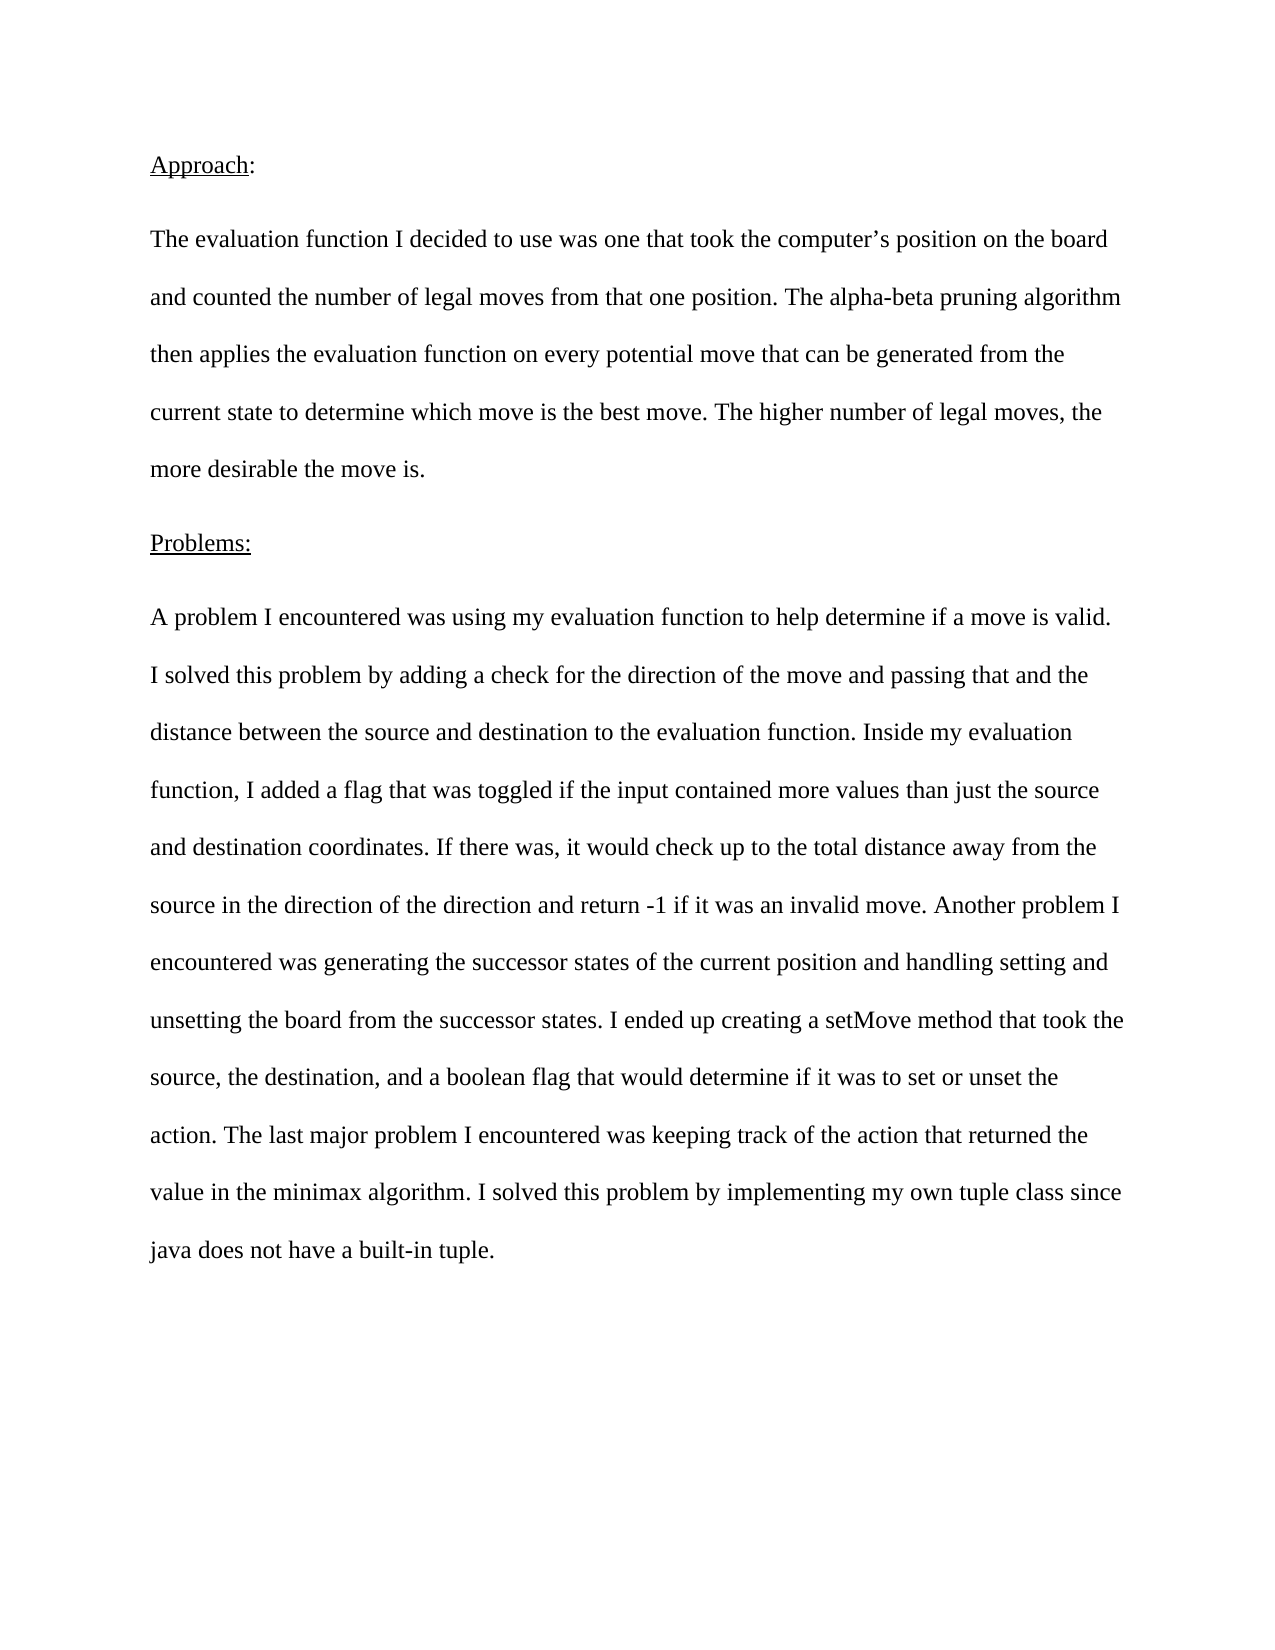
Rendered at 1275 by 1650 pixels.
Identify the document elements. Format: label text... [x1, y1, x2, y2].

text A problem I encountered was using my evaluation function to help determine if a move is valid. I solved this problem by adding a check for the direction of the move and passing that and the distance between the source and destination to the evaluation function. Inside my evaluation function, I added a flag that was toggled if the input contained more values than just the source and destination coordinates. If there was, it would check up to the total distance away from the source in the direction of the direction and return -1 if it was an invalid move. Another problem I encountered was generating the successor states of the current position and handling setting and unsetting the board from the successor states. I ended up creating a setMove method that took the source, the destination, and a boolean flag that would determine if it was to set or unset the action. The last major problem I encountered was keeping track of the action that returned the value in the minimax algorithm. I solved this problem by implementing my own tuple class since java does not have a built-in tuple. [150, 602, 1125, 1264]
text Problems: [150, 528, 1125, 557]
text Approach: [150, 150, 1125, 179]
text The evaluation function I decided to use was one that took the computer’s position on the board and counted the number of legal moves from that one position. The alpha-beta pruning algorithm then applies the evaluation function on every potential move that can be generated from the current state to determine which move is the best move. The higher number of legal moves, the more desirable the move is. [150, 224, 1125, 483]
